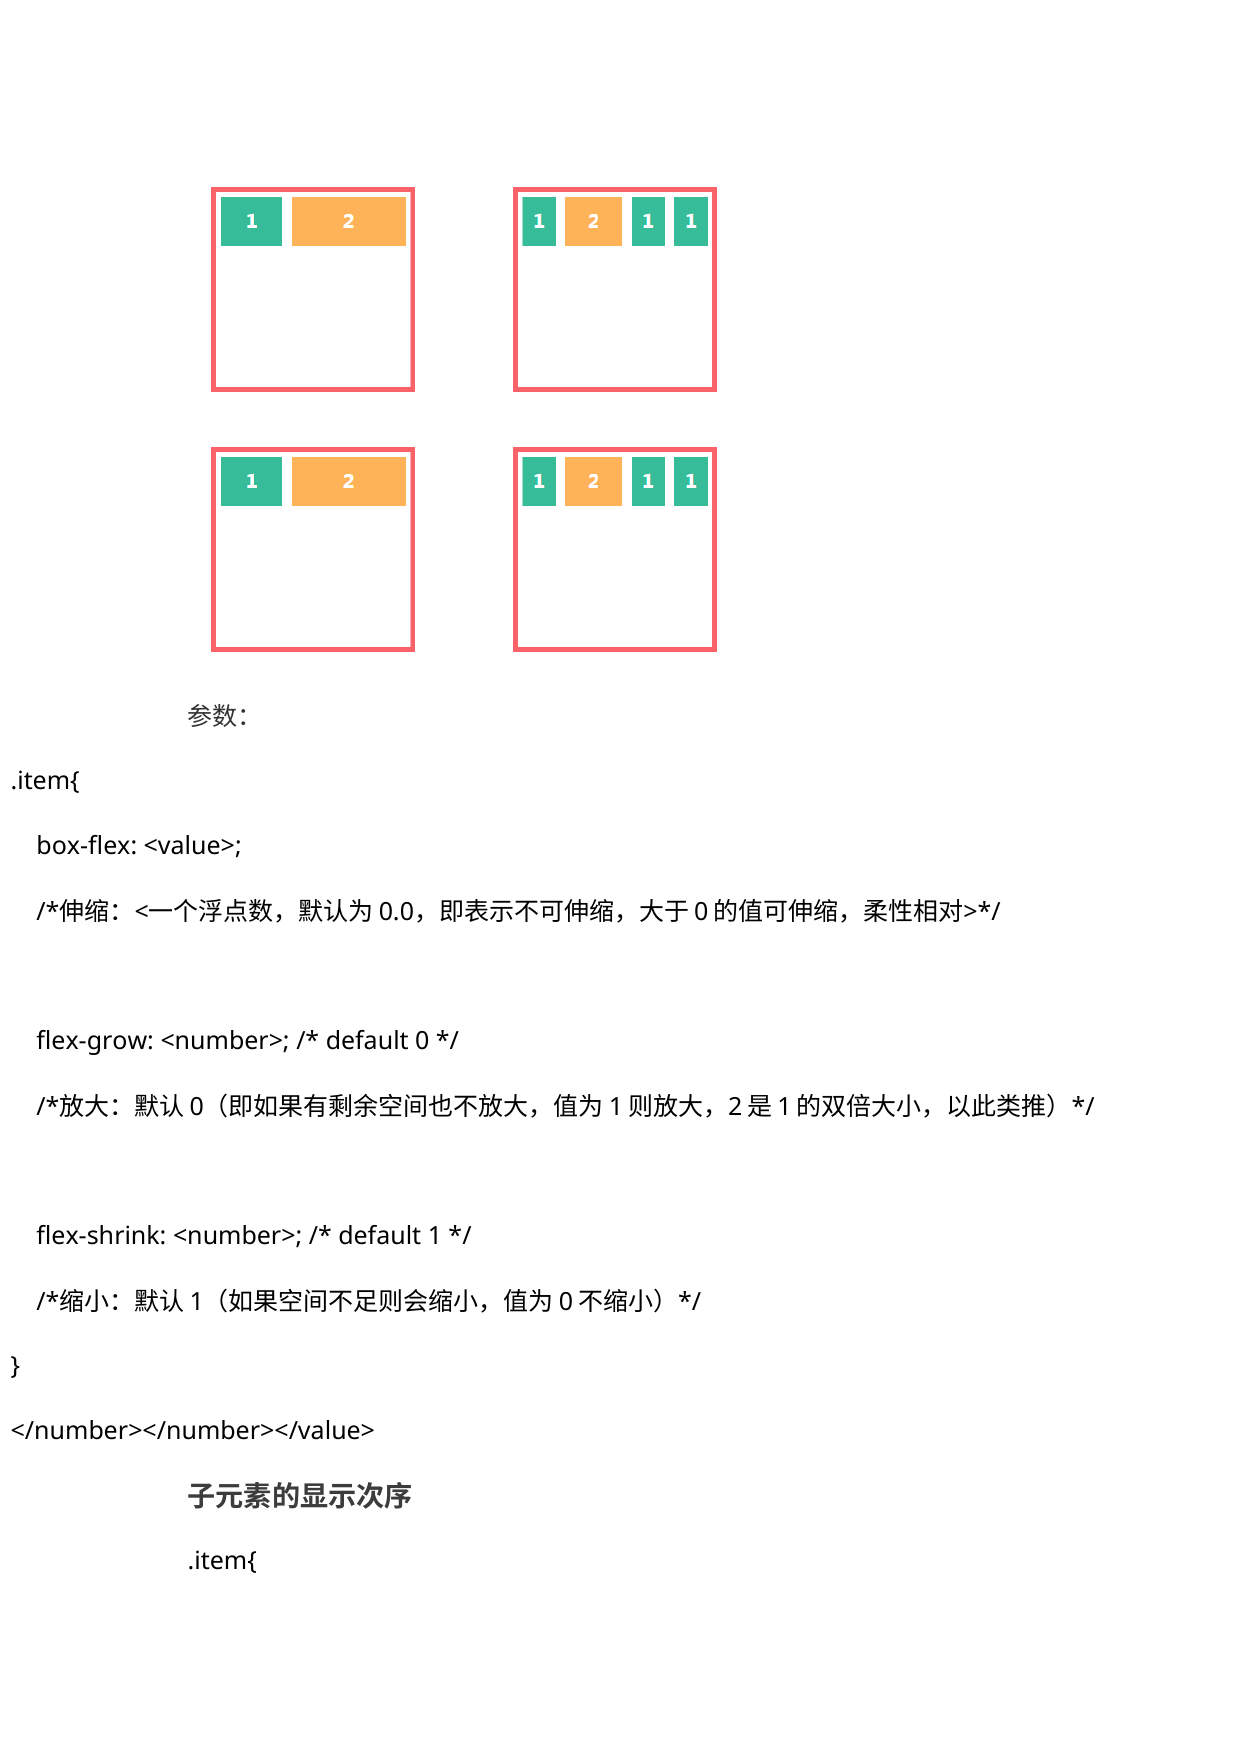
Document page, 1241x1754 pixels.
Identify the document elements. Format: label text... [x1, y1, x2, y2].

picture [187, 422, 747, 681]
table_header .item{ box-flex: <value>; /*伸缩：<一个浮点数，默认为0.0，即表示不可伸缩，大于0的值可伸缩，柔性相对>*/ flex-grow: <number>; /* default 0 */ /*放大：默认0（即如果有剩余空间也不放大，值为1则放大，2是1的双倍大小，以此类推）*/ flex-shrink: <number>; /* default 1 */ /*缩小：默认1（如果空间不足则会缩小，值为0不缩小）*/ } </number></number></value> [10, 747, 1240, 1462]
text 子元素的显示次序 [187, 1462, 1053, 1527]
text 参数： [187, 682, 1053, 747]
picture [187, 162, 747, 421]
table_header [188, 1527, 1240, 1592]
